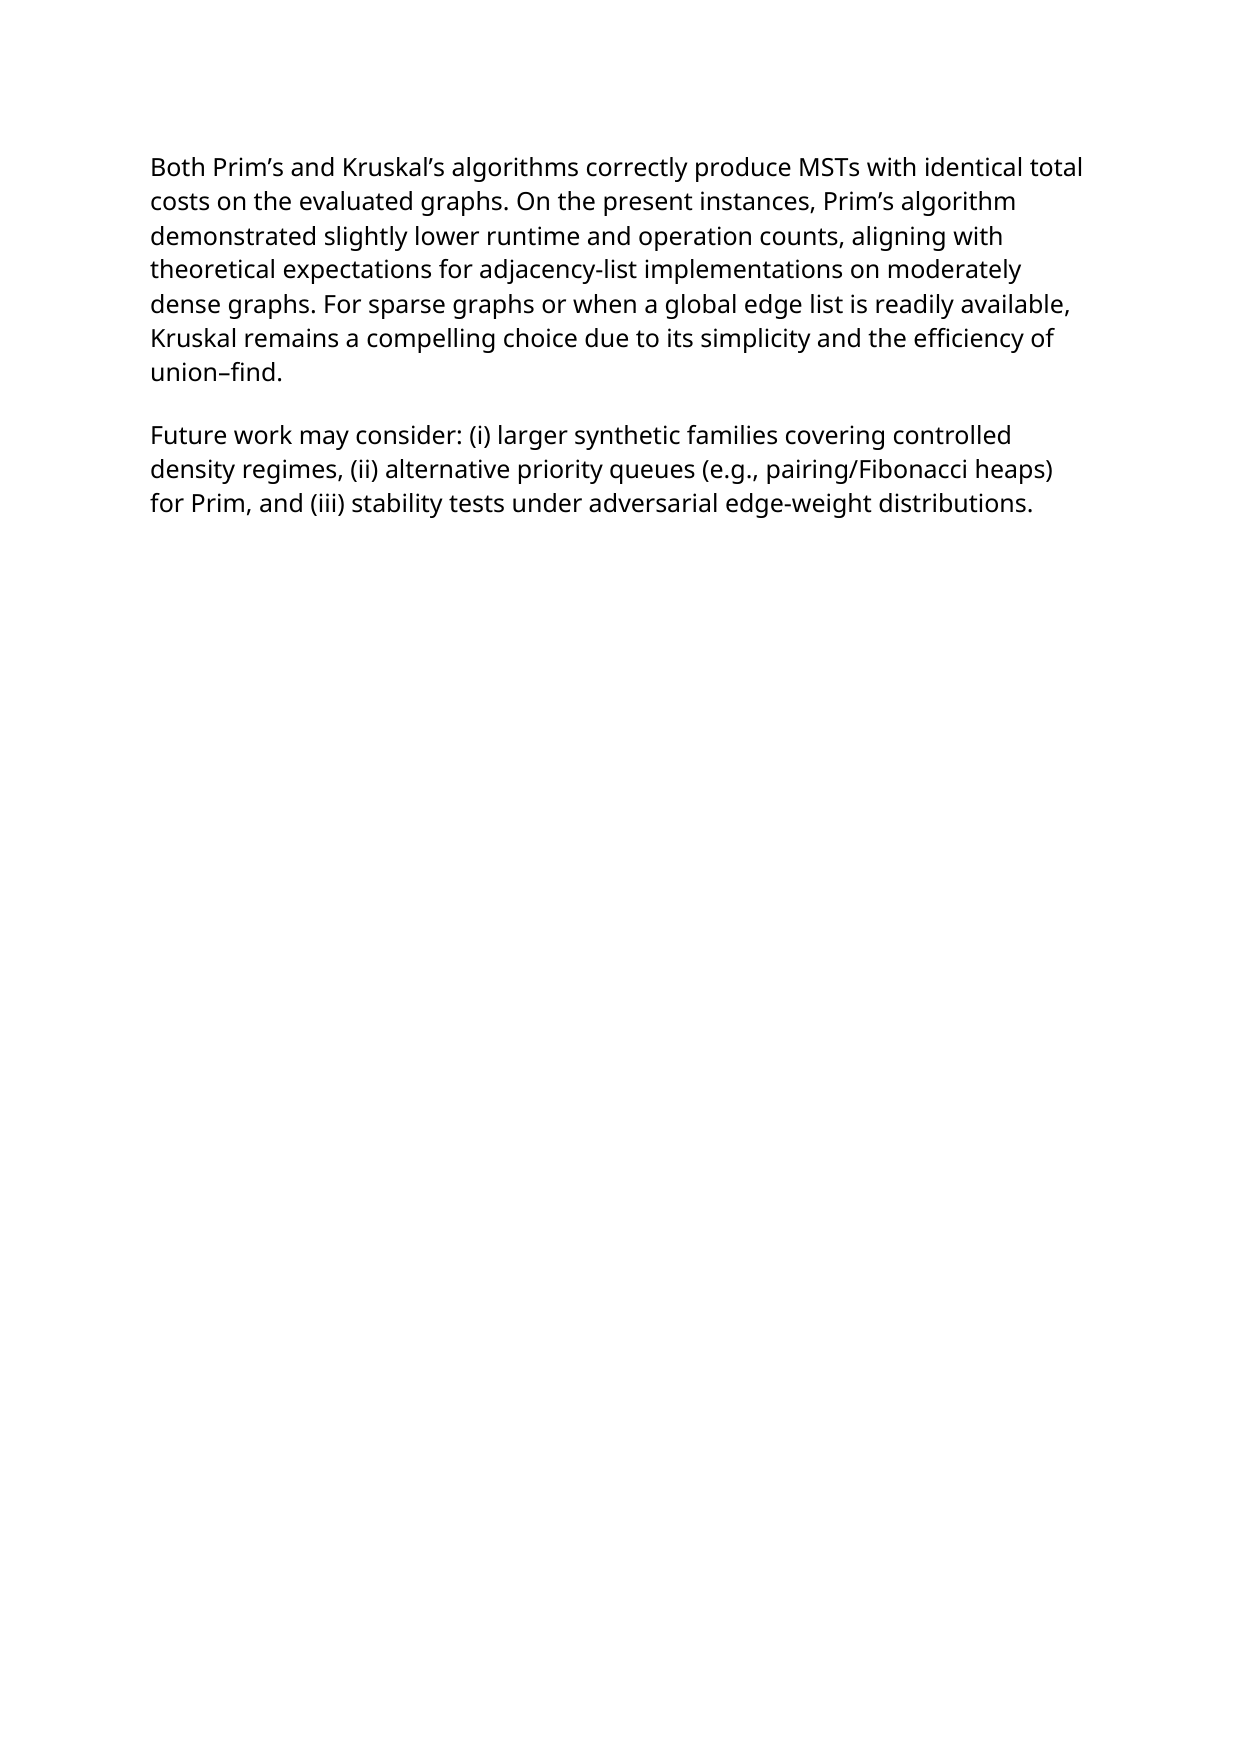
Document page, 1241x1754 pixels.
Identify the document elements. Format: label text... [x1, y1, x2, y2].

text Future work may consider: (i) larger synthetic families covering controlled density regimes, (ii) alternative priority queues (e.g., pairing/Fibonacci heaps) for Prim, and (iii) stability tests under adversarial edge-weight distributions. [150, 418, 1090, 520]
text Both Prim’s and Kruskal’s algorithms correctly produce MSTs with identical total costs on the evaluated graphs. On the present instances, Prim’s algorithm demonstrated slightly lower runtime and operation counts, aligning with theoretical expectations for adjacency-list implementations on moderately dense graphs. For sparse graphs or when a global edge list is readily available, Kruskal remains a compelling choice due to its simplicity and the efficiency of union–find. [150, 150, 1090, 388]
